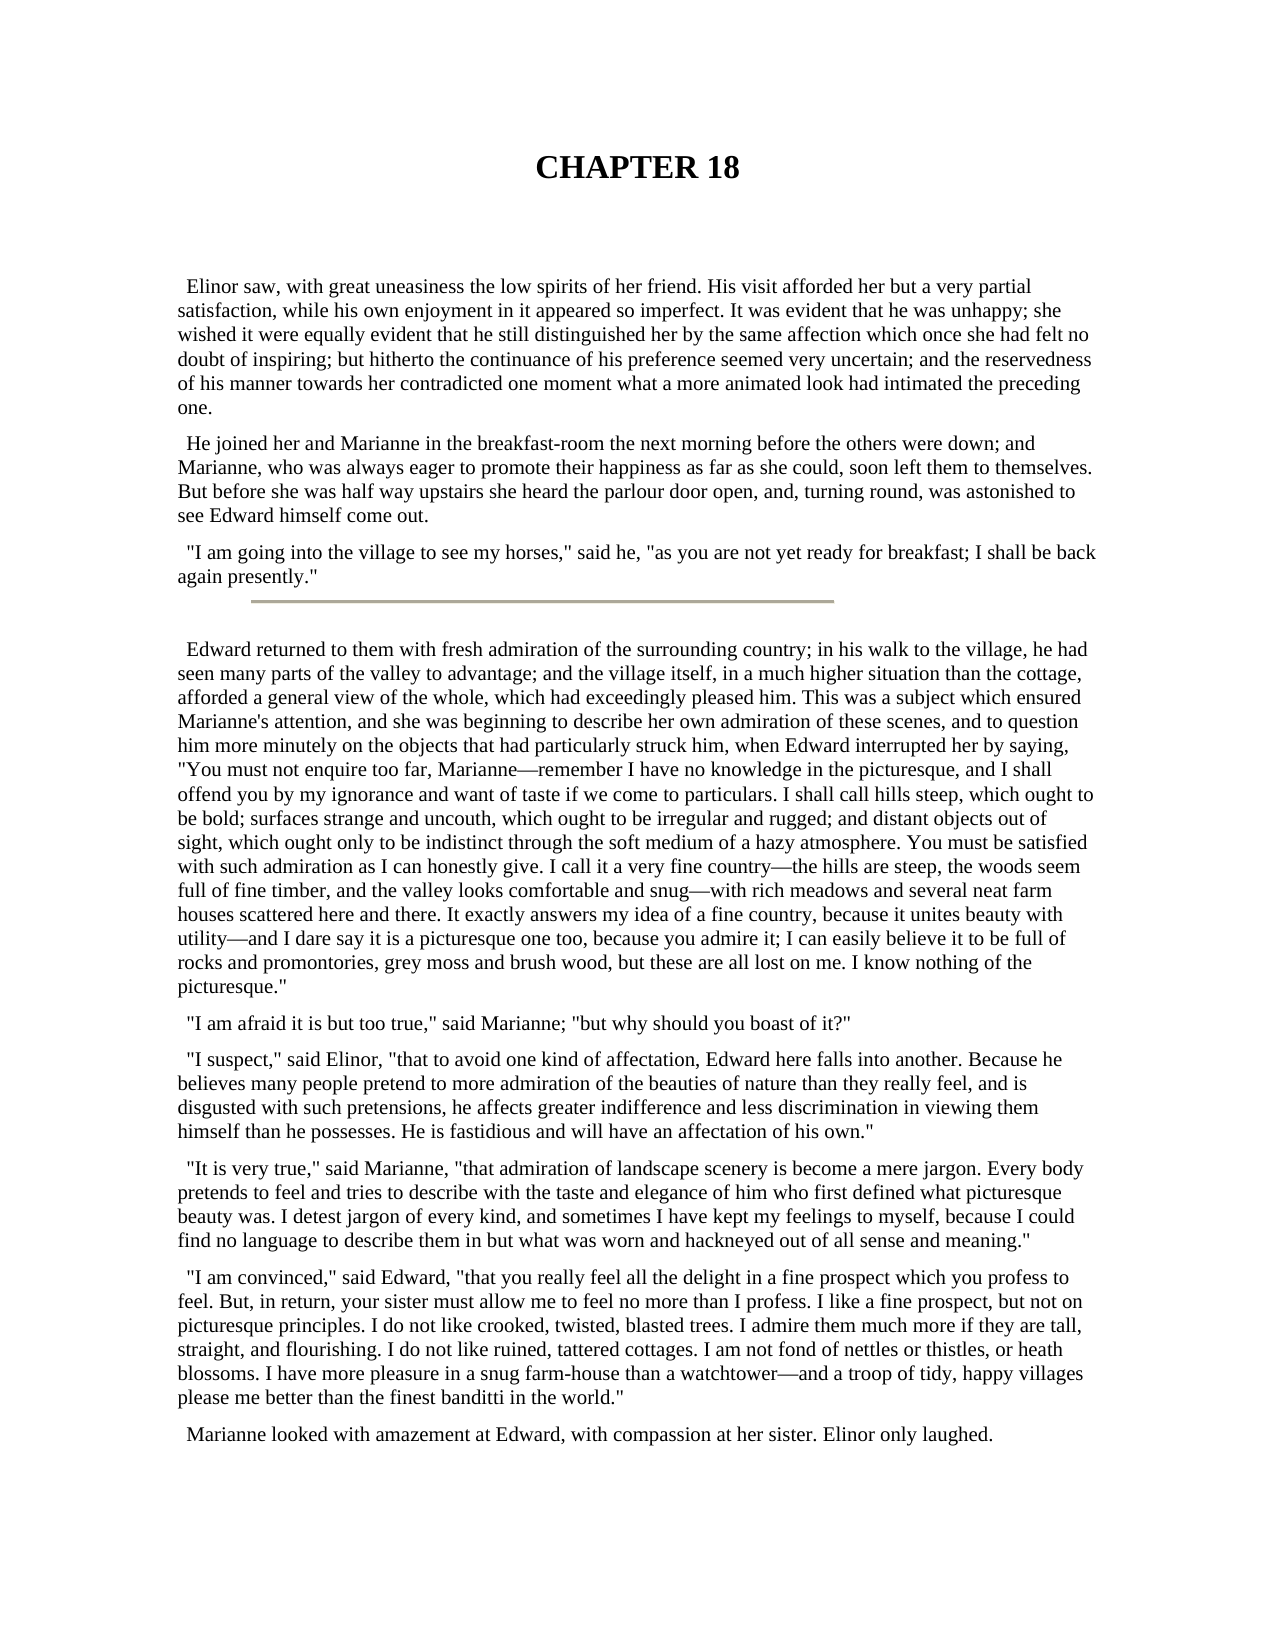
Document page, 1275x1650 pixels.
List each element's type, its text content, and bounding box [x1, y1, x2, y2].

text Edward returned to them with fresh admiration of the surrounding country; in his walk to the village, he had seen many parts of the valley to advantage; and the village itself, in a much higher situation than the cottage, afforded a general view of the whole, which had exceedingly pleased him. This was a subject which ensured Marianne's attention, and she was beginning to describe her own admiration of these scenes, and to question him more minutely on the objects that had particularly struck him, when Edward interrupted her by saying, "You must not enquire too far, Marianne—remember I have no knowledge in the picturesque, and I shall offend you by my ignorance and want of taste if we come to particulars. I shall call hills steep, which ought to be bold; surfaces strange and uncouth, which ought to be irregular and rugged; and distant objects out of sight, which ought only to be indistinct through the soft medium of a hazy atmosphere. You must be satisfied with such admiration as I can honestly give. I call it a very fine country—the hills are steep, the woods seem full of fine timber, and the valley looks comfortable and snug—with rich meadows and several neat farm houses scattered here and there. It exactly answers my idea of a fine country, because it unites beauty with utility—and I dare say it is a picturesque one too, because you admire it; I can easily believe it to be full of rocks and promontories, grey moss and brush wood, but these are all lost on me. I know nothing of the picturesque." [177, 637, 1098, 998]
subtitle CHAPTER 18 [177, 148, 1098, 186]
text Marianne looked with amazement at Edward, with compassion at her sister. Elinor only laughed. [177, 1421, 1098, 1446]
text He joined her and Marianne in the breakfast-room the next morning before the others were down; and Marianne, who was always eager to promote their happiness as far as she could, soon left them to themselves. But before she was half way upstairs she heard the parlour door open, and, turning round, was astonished to see Edward himself come out. [177, 431, 1098, 527]
text "I am going into the village to see my horses," said he, "as you are not yet ready for breakfast; I shall be back again presently." [177, 540, 1098, 588]
text "I suspect," said Elinor, "that to avoid one kind of affectation, Edward here falls into another. Because he believes many people pretend to more admiration of the beauties of nature than they really feel, and is disgusted with such pretensions, he affects greater indifference and less discrimination in viewing them himself than he possesses. He is fastidious and will have an affectation of his own." [177, 1047, 1098, 1143]
text Elinor saw, with great uneasiness the low spirits of her friend. His visit afforded her but a very partial satisfaction, while his own enjoyment in it appeared so imperfect. It was evident that he was unhappy; she wished it were equally evident that he still distinguished her by the same affection which once she had felt no doubt of inspiring; but hitherto the continuance of his preference seemed very uncertain; and the reservedness of his manner towards her contradicted one moment what a more animated look had intimated the preceding one. [177, 274, 1098, 419]
text "I am convinced," said Edward, "that you really feel all the delight in a fine prospect which you profess to feel. But, in return, your sister must allow me to feel no more than I profess. I like a fine prospect, but not on picturesque principles. I do not like crooked, twisted, blasted trees. I admire them much more if they are tall, straight, and flourishing. I do not like ruined, tattered cottages. I am not fond of nettles or thistles, or heath blossoms. I have more pleasure in a snug farm-house than a watchtower—and a troop of tidy, happy villages please me better than the finest banditti in the world." [177, 1264, 1098, 1409]
text "It is very true," said Marianne, "that admiration of landscape scenery is become a mere jargon. Every body pretends to feel and tries to describe with the taste and elegance of him who first defined what picturesque beauty was. I detest jargon of every kind, and sometimes I have kept my feelings to myself, because I could find no language to describe them in but what was worn and hackneyed out of all sense and meaning." [177, 1156, 1098, 1252]
text "I am afraid it is but too true," said Marianne; "but why should you boast of it?" [177, 1011, 1098, 1034]
